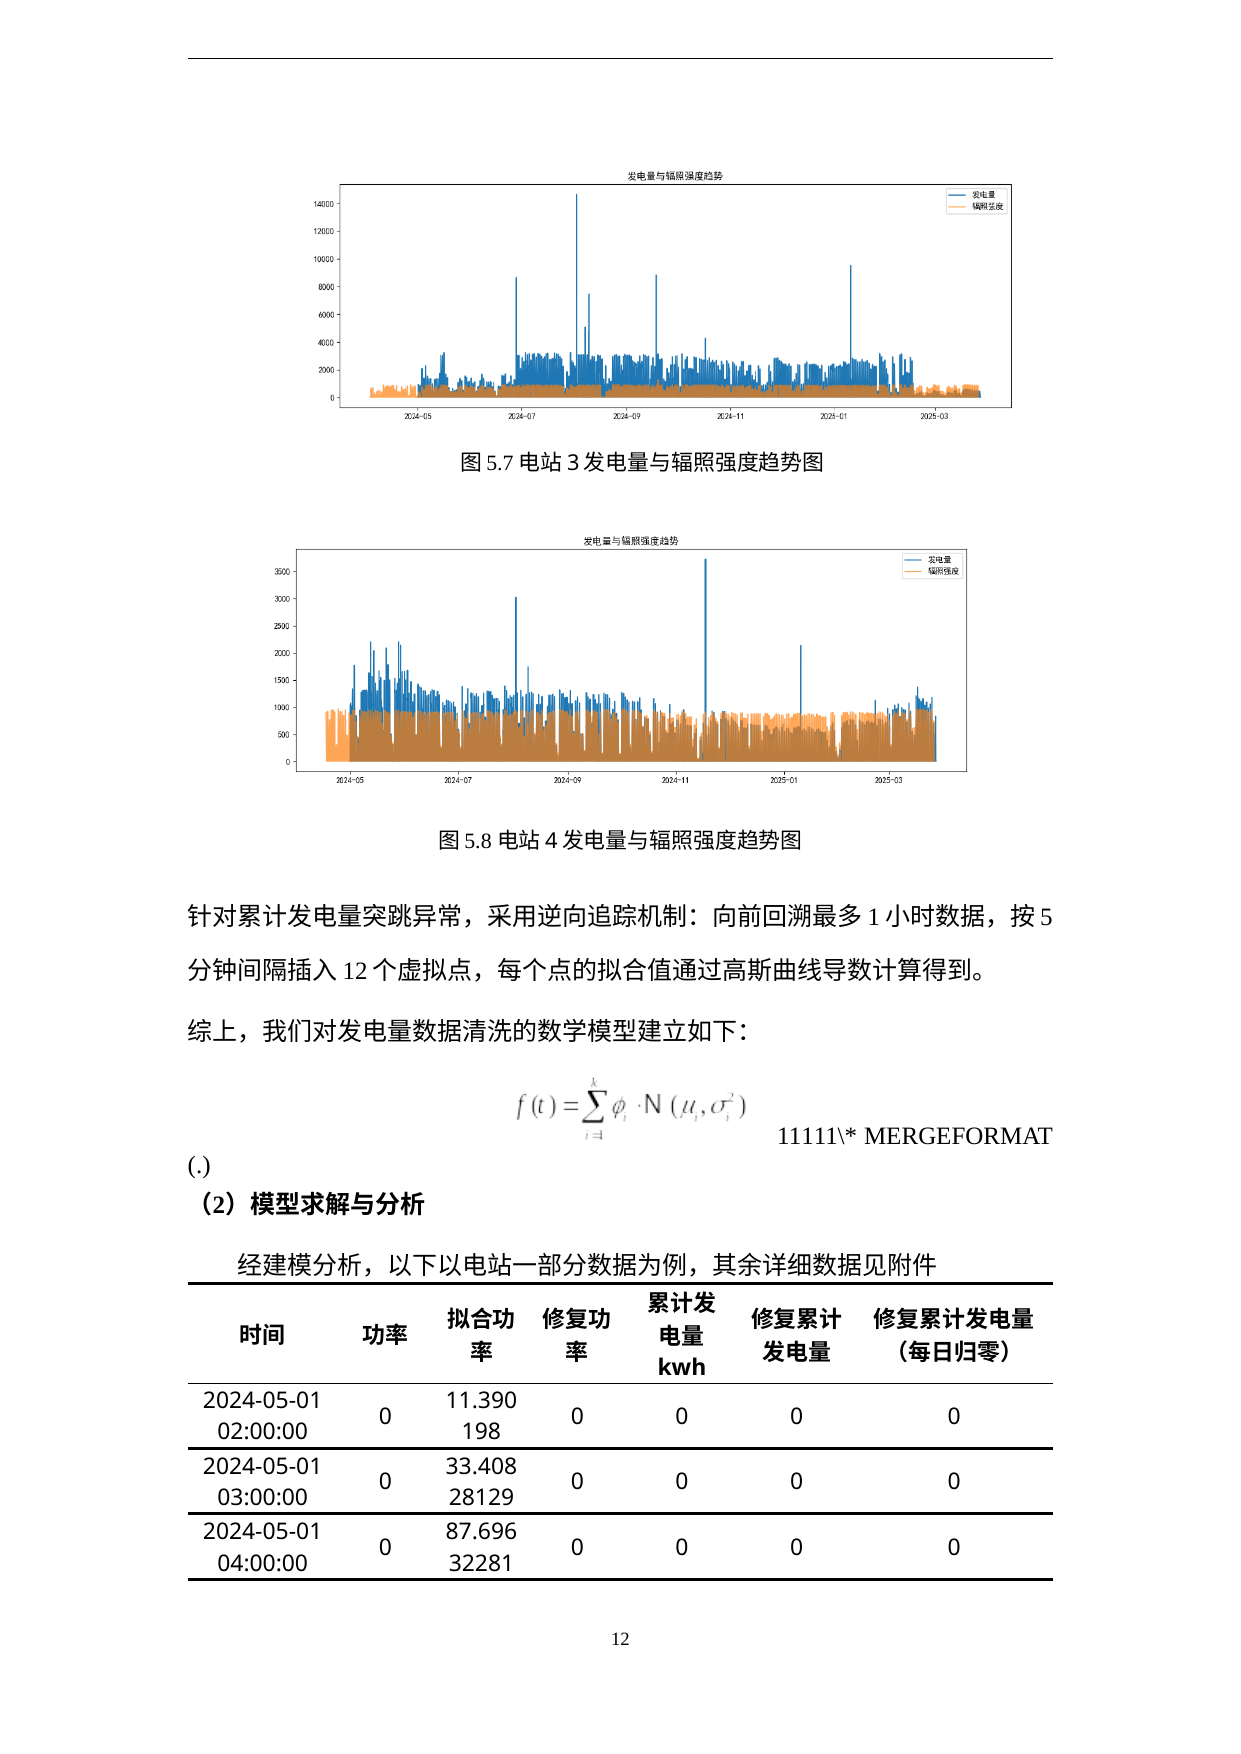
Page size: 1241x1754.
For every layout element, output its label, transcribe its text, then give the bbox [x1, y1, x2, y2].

table_cell 0 [337, 1384, 433, 1447]
table_cell 0 [855, 1384, 1053, 1447]
table_header 拟合功率 [433, 1285, 529, 1382]
table_cell 0 [529, 1450, 625, 1512]
picture [187, 514, 1053, 803]
table_header 修复累计发电量 [738, 1285, 855, 1382]
table_header 时间 [188, 1285, 337, 1382]
table_cell 0 [738, 1515, 855, 1578]
table_cell 0 [738, 1450, 855, 1512]
table_cell 2024-05-01 04:00:00 [188, 1515, 337, 1578]
table_cell 0 [529, 1515, 625, 1578]
table_cell 0 [855, 1515, 1053, 1578]
table_cell 0 [337, 1515, 433, 1578]
text 图5.8 电站4发电量与辐照强度趋势图 [187, 823, 1053, 855]
table_cell 2024-05-01 02:00:00 [188, 1384, 337, 1447]
text 针对累计发电量突跳异常，采用逆向追踪机制：向前回溯最多1小时数据，按5分钟间隔插入12个虚拟点，每个点的拟合值通过高斯曲线导数计算得到。 [187, 896, 1053, 987]
table_cell 2024-05-01 03:00:00 [188, 1450, 337, 1512]
table_header 累计发电量kwh [625, 1285, 738, 1382]
table_cell 0 [625, 1515, 738, 1578]
table_cell 0 [337, 1450, 433, 1512]
table_cell 0 [855, 1450, 1053, 1512]
text 图5.7 电站3发电量与辐照强度趋势图 [187, 445, 1053, 476]
table_cell 0 [738, 1384, 855, 1447]
table_cell 87.69632281 [433, 1515, 529, 1578]
text （2）模型求解与分析 [187, 1185, 1053, 1221]
table_cell 33.40828129 [433, 1450, 529, 1512]
table_cell 0 [625, 1384, 738, 1447]
table_cell 0 [625, 1450, 738, 1512]
picture [231, 150, 1097, 439]
table_header 修复累计发电量（每日归零） [855, 1285, 1053, 1382]
text 综上，我们对发电量数据清洗的数学模型建立如下： [187, 1011, 1053, 1047]
table_header 修复功率 [529, 1285, 625, 1382]
text 经建模分析，以下以电站一部分数据为例，其余详细数据见附件 [187, 1245, 1053, 1282]
table_cell 11.390198 [433, 1384, 529, 1447]
table_cell 0 [529, 1384, 625, 1447]
table_header 功率 [337, 1285, 433, 1382]
